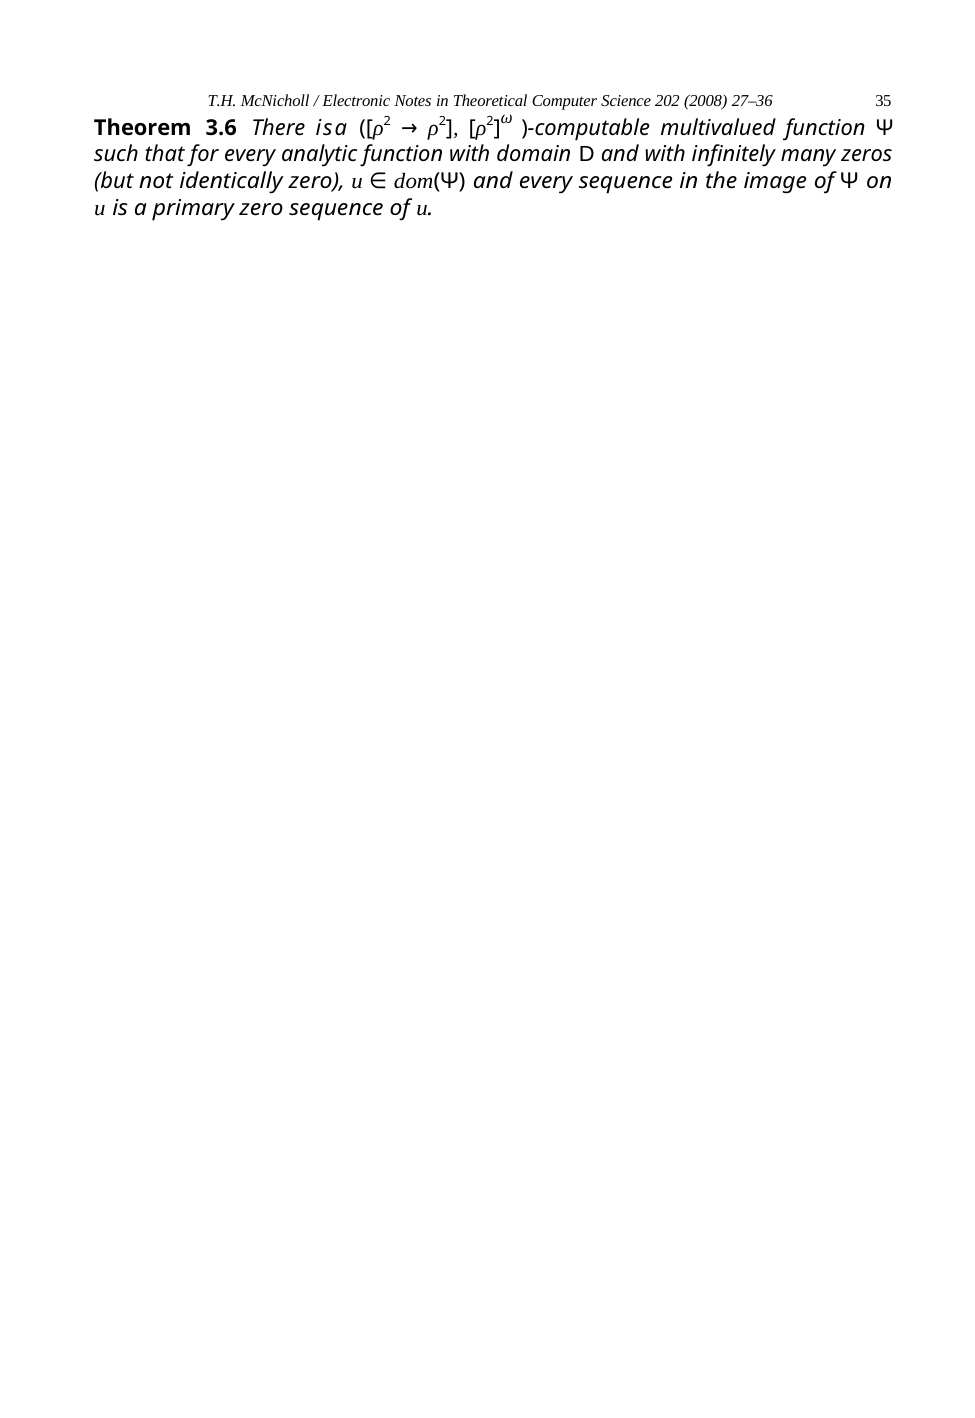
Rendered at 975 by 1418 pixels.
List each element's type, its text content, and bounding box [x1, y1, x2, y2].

text Theorem 3.6 There isa ([ρ2 → ρ2], [ρ2]ω )-computable multivalued function Ψ such that for every analytic function with domain D and with inﬁnitely many zeros (but not identically zero), u ∈ dom(Ψ) and every sequence in the image of Ψ on u is a primary zero sequence of u. [94, 110, 893, 222]
